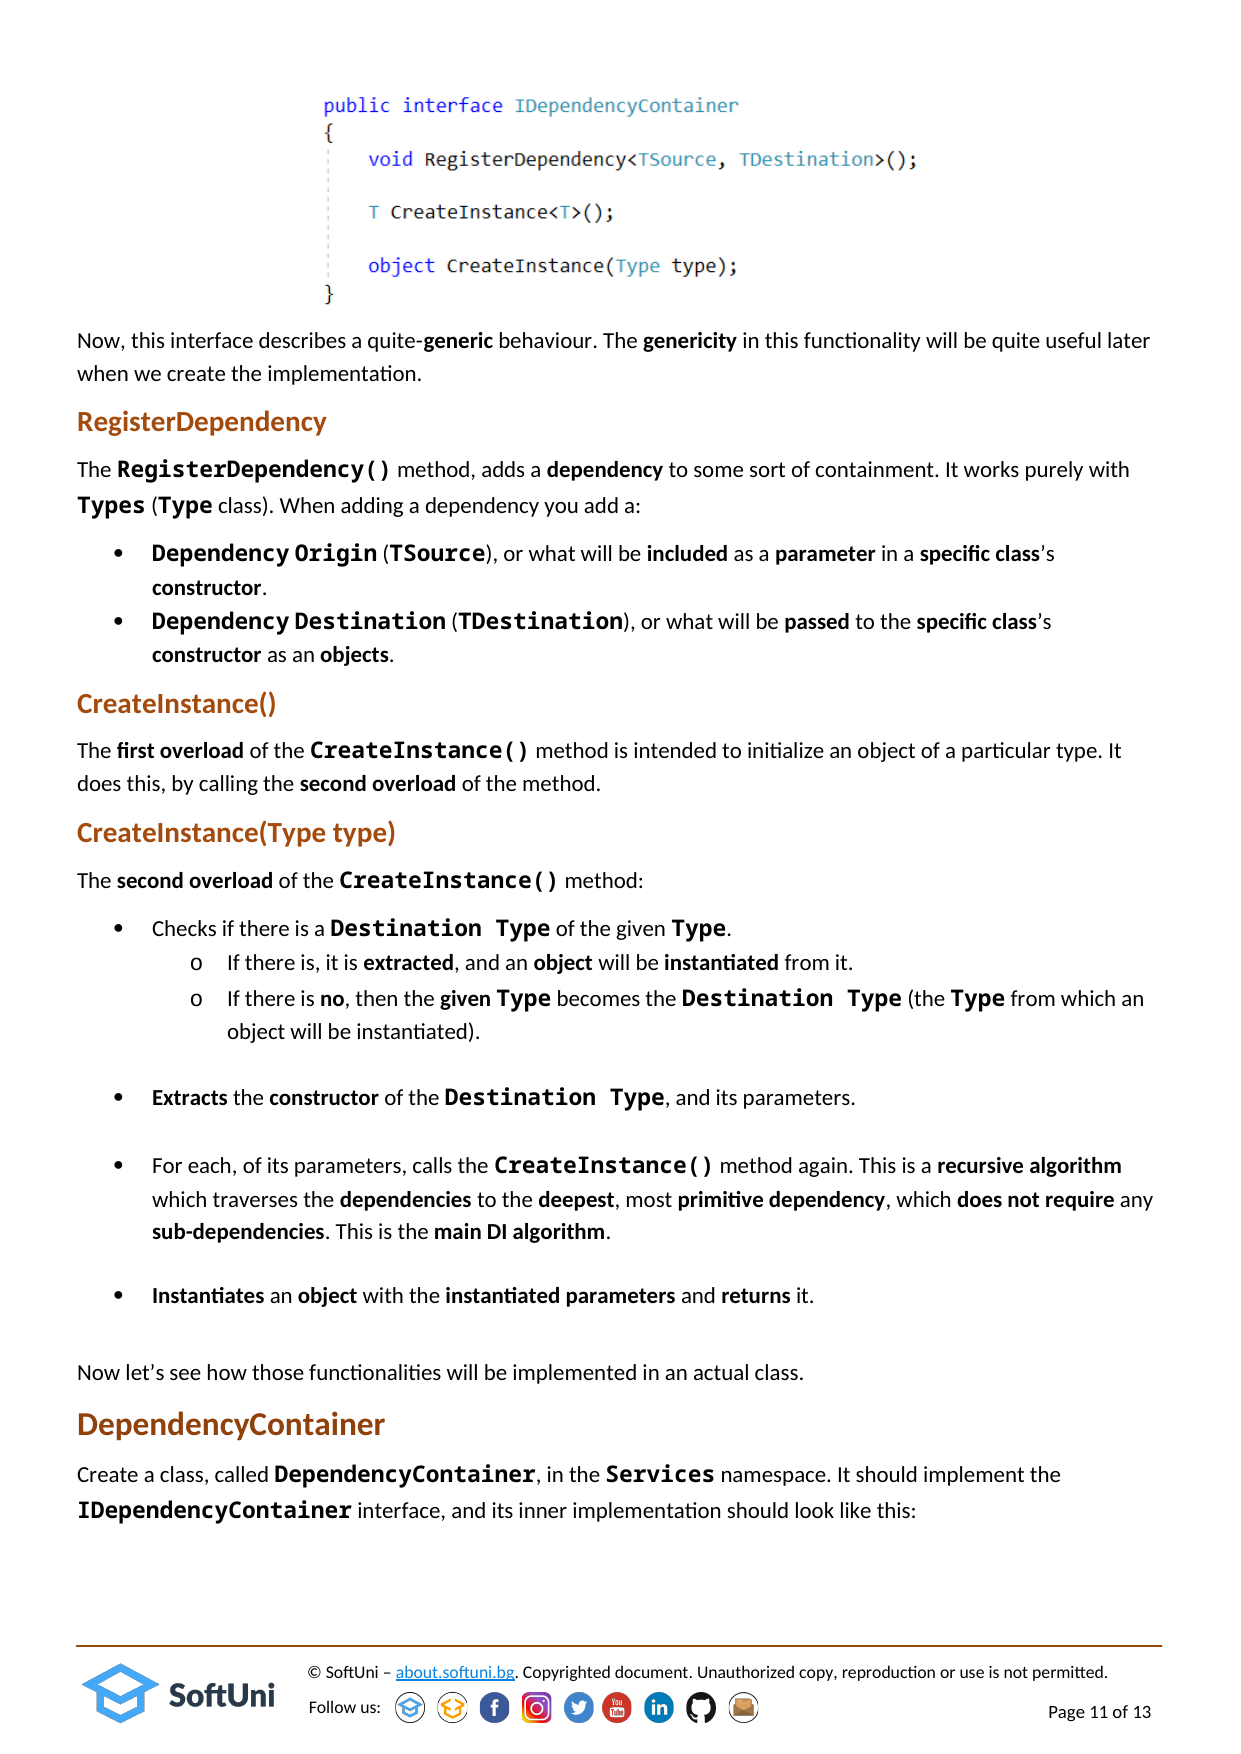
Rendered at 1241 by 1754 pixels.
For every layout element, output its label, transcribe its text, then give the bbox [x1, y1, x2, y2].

text The second overload of the CreateInstance() method: [77, 863, 1163, 895]
picture [602, 1692, 632, 1723]
list Instantiates an object with the instantiated parameters and returns it. [114, 1281, 1163, 1309]
text Create a class, called DependencyContainer, in the Services namespace. It should implement the IDependencyContainer interface, and its inner implementation should look like this: [77, 1458, 1163, 1525]
picture [437, 1692, 468, 1723]
subtitle RegisterDependency [77, 403, 1163, 439]
picture [665, 1692, 674, 1701]
picture [564, 1692, 594, 1723]
picture [321, 95, 920, 310]
text Now, this interface describes a quite-generic behaviour. The genericity in this functionality will be quite useful later when we create the implementation. [77, 327, 1163, 387]
list For each, of its parameters, calls the CreateInstance() method again. This is a recursive algorithm which traverses the dependencies to the deepest, most primitive dependency, which does not require any sub-dependencies. This is the main DI algorithm. [114, 1149, 1163, 1245]
list Checks if there is a Destination Type of the given Type. [114, 912, 1163, 943]
picture [658, 1705, 667, 1714]
text The first overload of the CreateInstance() method is intended to initialize an object of a particular type. It does this, by calling the second overload of the method. [77, 734, 1163, 798]
list Dependency Destination (TDestination), or what will be passed to the specific class’s constructor as an objects. [114, 605, 1163, 668]
picture [686, 1692, 716, 1723]
picture [644, 1692, 653, 1701]
list If there is no, then the given Type becomes the Destination Type (the Type from which an object will be instantiated). [189, 981, 1163, 1045]
list Extracts the constructor of the Destination Type, and its parameters. [114, 1081, 1163, 1113]
list Dependency Origin (TSource), or what will be included as a parameter in a specific class’s constructor. [114, 537, 1163, 601]
picture [665, 1714, 674, 1723]
text Now let’s see how those functionalities will be implemented in an actual class. [77, 1358, 1163, 1386]
picture [75, 1658, 281, 1729]
subtitle CreateInstance(Type type) [77, 814, 1163, 850]
subtitle DependencyContainer [77, 1403, 1163, 1444]
picture [522, 1692, 552, 1723]
subtitle CreateInstance() [77, 685, 1163, 721]
text The RegisterDependency() method, adds a dependency to some sort of containment. It works purely with Types (Type class). When adding a dependency you add a: [77, 453, 1163, 520]
picture [728, 1692, 759, 1723]
picture [395, 1692, 425, 1723]
picture [644, 1714, 653, 1723]
picture [479, 1692, 510, 1723]
list If there is, it is extracted, and an object will be instantiated from it. [189, 948, 1163, 977]
